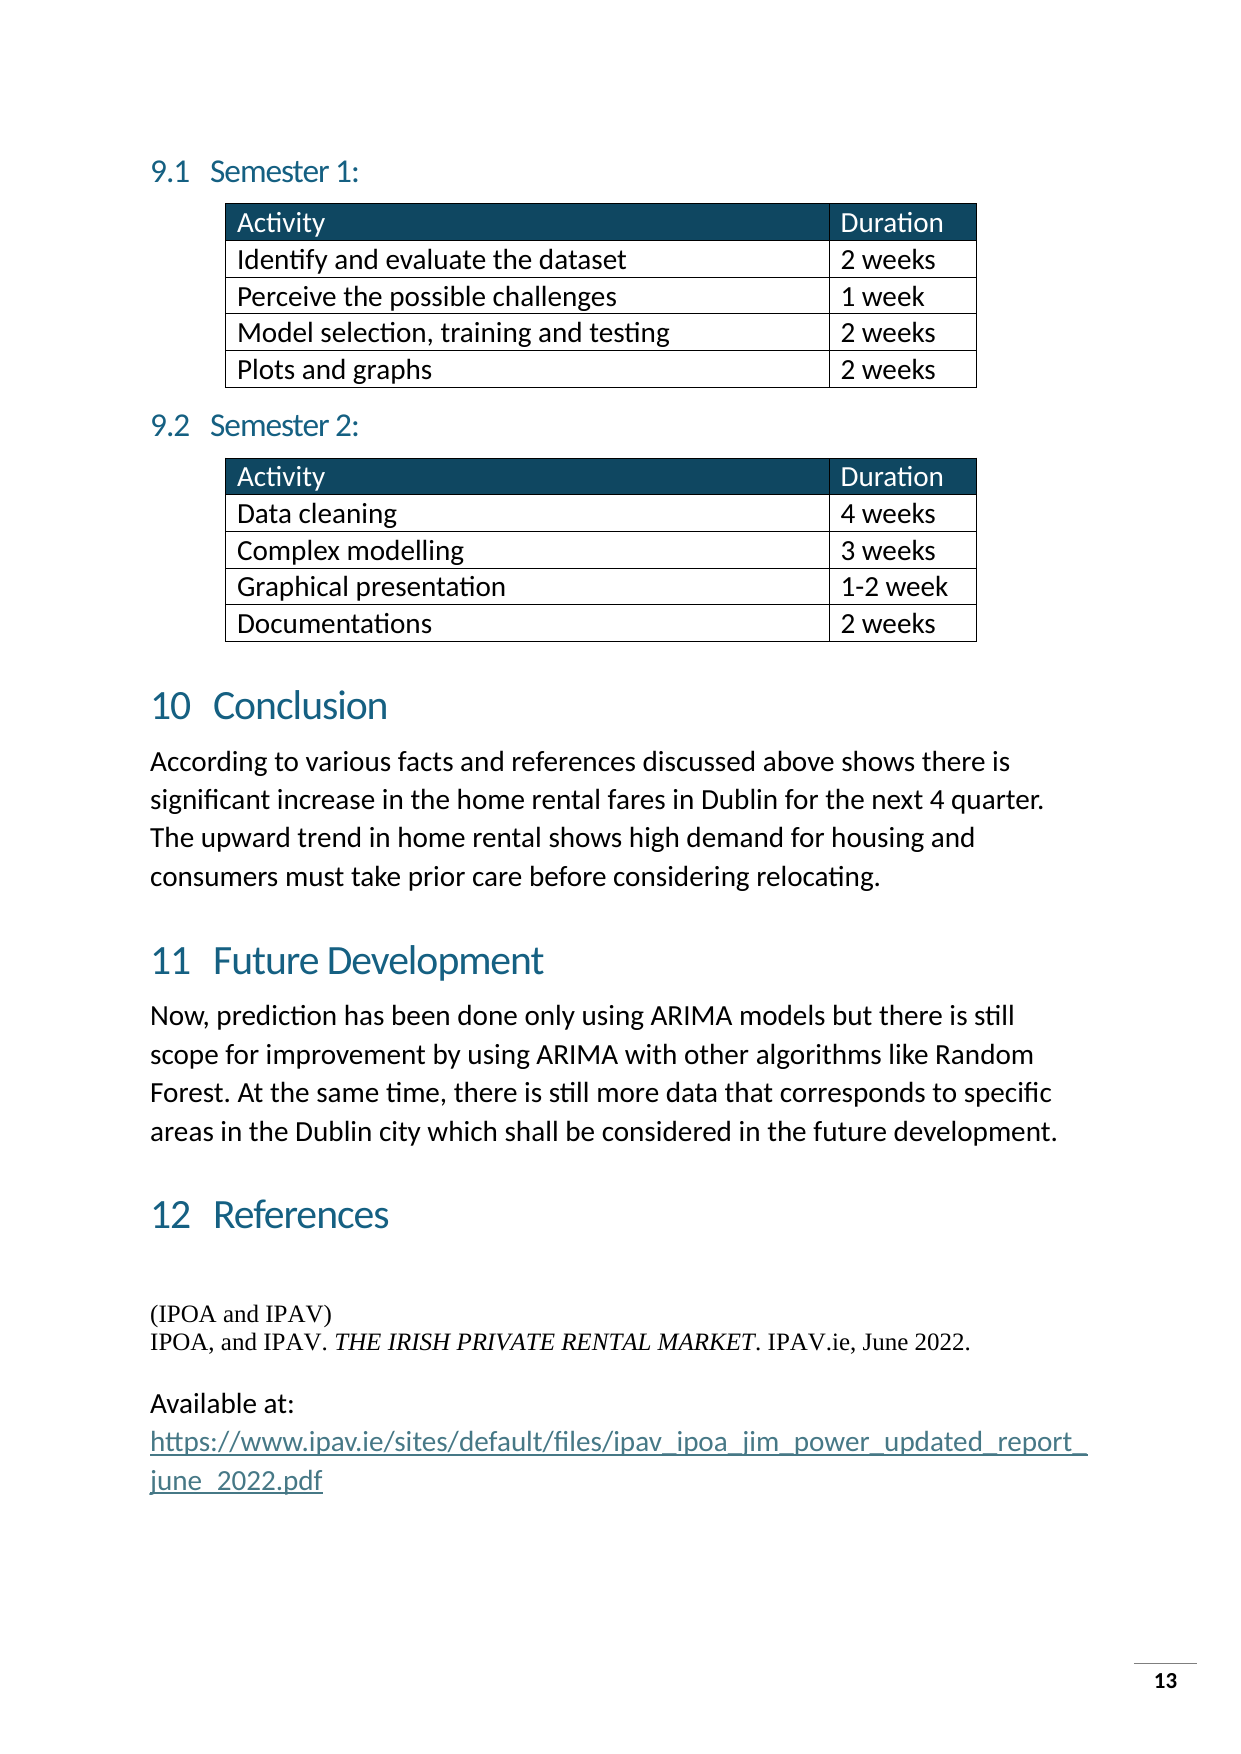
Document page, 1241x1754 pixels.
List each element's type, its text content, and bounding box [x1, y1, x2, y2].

text Available at: https://www.ipav.ie/sites/default/files/ipav_ipoa_jim_power_updated_report_june_2022.pdf [150, 1385, 1090, 1497]
text (IPOA and IPAV) [150, 1299, 1090, 1327]
table_cell Perceive the possible challenges [226, 278, 829, 313]
table_cell Plots and graphs [226, 351, 829, 387]
subtitle Semester 1: [150, 150, 1090, 191]
table_header Duration [830, 204, 976, 240]
table_cell 4 weeks [830, 495, 976, 531]
table_cell 2 weeks [830, 351, 976, 387]
table_cell Documentations [226, 605, 829, 641]
text Now, prediction has been done only using ARIMA models but there is still scope for improvement by using ARIMA with other algorithms like Random Forest. At the same time, there is still more data that corresponds to specific areas in the Dublin city which shall be considered in the future development. [150, 997, 1090, 1148]
text According to various facts and references discussed above shows there is significant increase in the home rental fares in Dublin for the next 4 quarter. The upward trend in home rental shows high demand for housing and consumers must take prior care before considering relocating. [150, 743, 1090, 894]
subtitle Future Development [150, 934, 1090, 985]
subtitle Conclusion [150, 679, 1090, 730]
table_cell Model selection, training and testing [226, 314, 829, 350]
table_cell 1 week [830, 278, 976, 313]
table_header Activity [226, 204, 829, 240]
subtitle Semester 2: [150, 404, 1090, 445]
table_header Activity [226, 459, 829, 494]
table_header Duration [830, 459, 976, 494]
text IPOA, and IPAV. THE IRISH PRIVATE RENTAL MARKET. IPAV.ie, June 2022. [150, 1327, 1090, 1356]
subtitle References [150, 1188, 1090, 1239]
table_cell Graphical presentation [226, 569, 829, 604]
table_cell Complex modelling [226, 532, 829, 567]
table_cell 2 weeks [830, 241, 976, 277]
table_cell Data cleaning [226, 495, 829, 531]
table_cell Identify and evaluate the dataset [226, 241, 829, 277]
table_cell 2 weeks [830, 605, 976, 641]
table_cell 1-2 week [830, 569, 976, 604]
table_cell 3 weeks [830, 532, 976, 567]
table_cell 2 weeks [830, 314, 976, 350]
